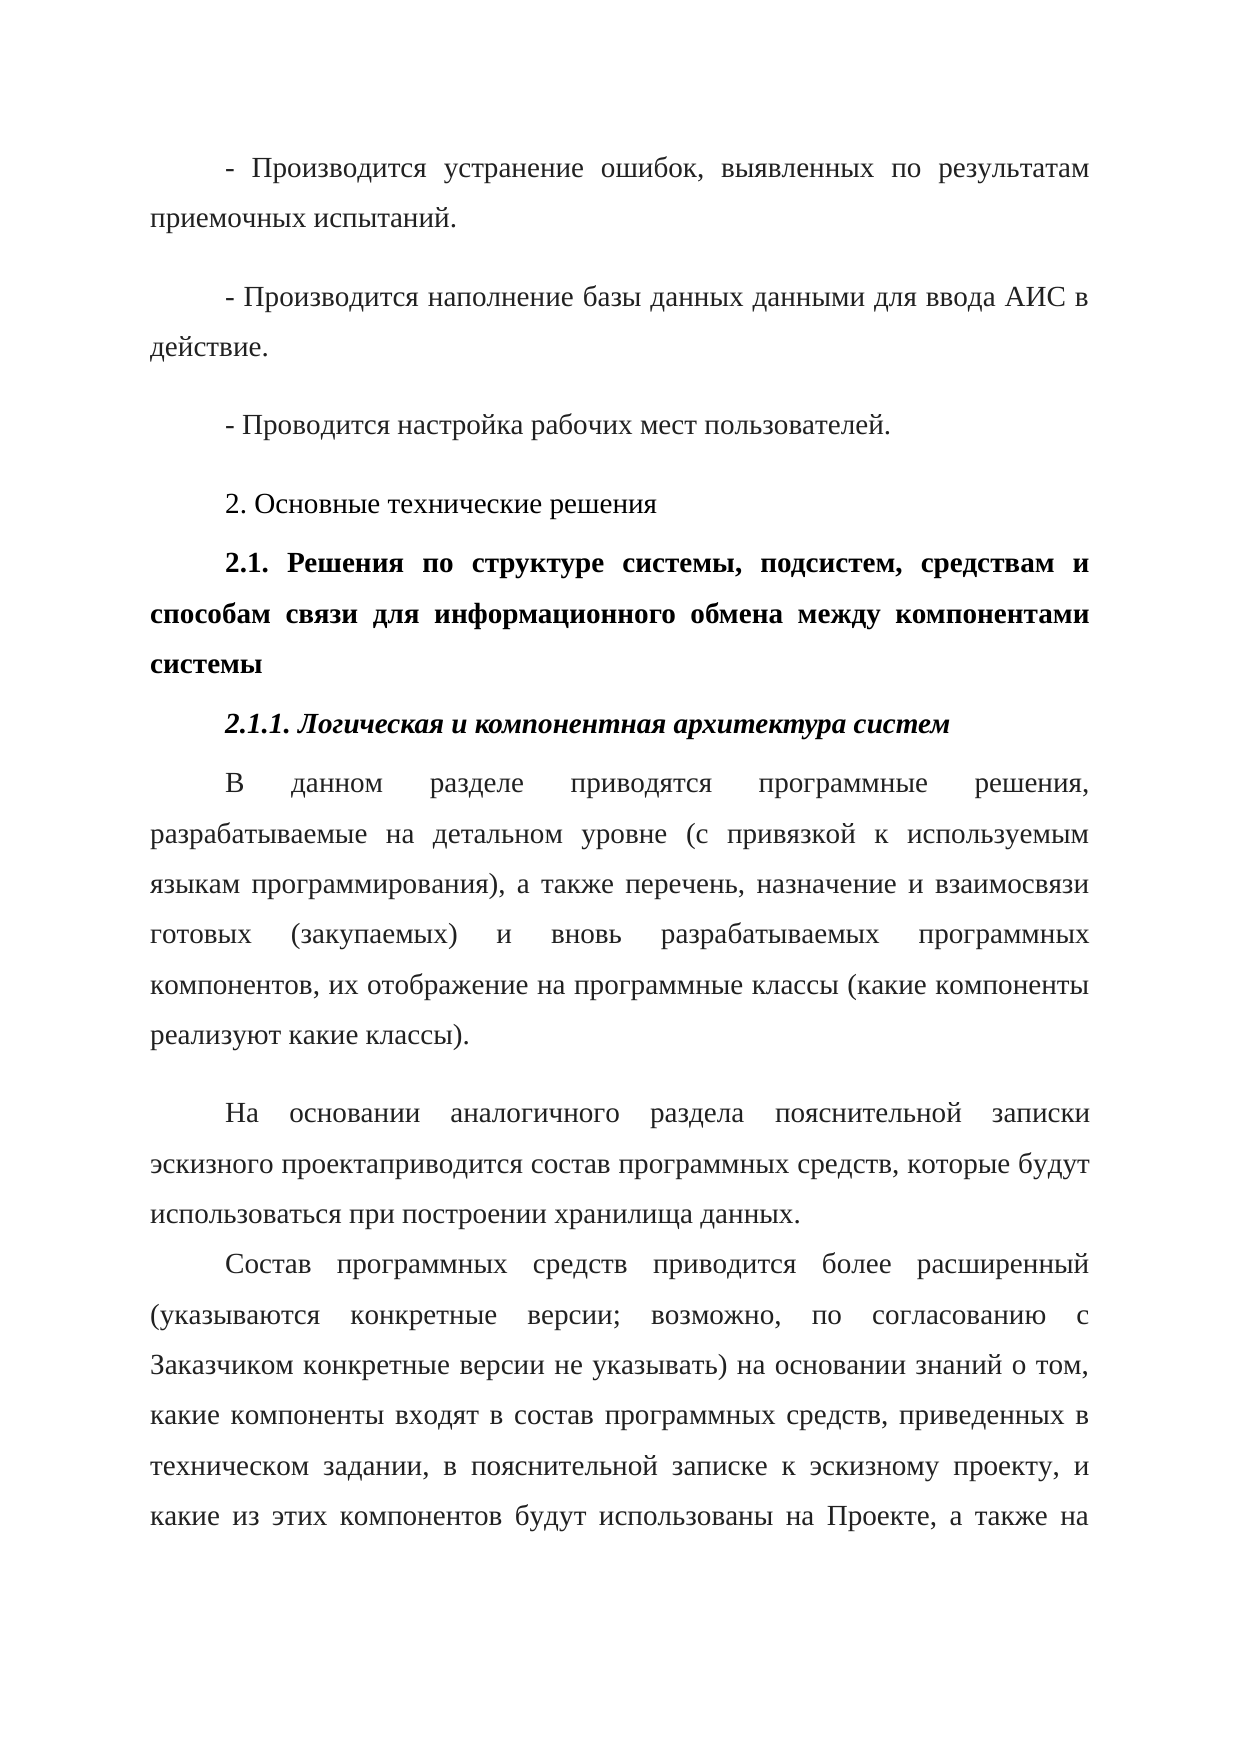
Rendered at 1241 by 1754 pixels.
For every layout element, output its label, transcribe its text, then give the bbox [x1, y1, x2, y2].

text - Проводится настройка рабочих мест пользователей. [150, 407, 1090, 441]
text В данном разделе приводятся программные решения, разрабатываемые на детальном уровне (с привязкой к используемым языкам программирования), а также перечень, назначение и взаимосвязи готовых (закупаемых) и вновь разрабатываемых программных компонентов, их отображение на программные классы (какие компоненты реализуют какие классы). [150, 766, 1090, 1051]
subtitle 2.1. Решения по структуре системы, подсистем, средствам и способам связи для информационного обмена между компонентами системы [150, 546, 1090, 680]
subtitle 2.1.1. Логическая и компонентная архитектура систем [150, 706, 1090, 739]
text - Производится наполнение базы данных данными для ввода АИС в действие. [150, 279, 1090, 363]
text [150, 1247, 1090, 1532]
text - Производится устранение ошибок, выявленных по результатам приемочных испытаний. [150, 150, 1090, 234]
text На основании аналогичного раздела пояснительной записки эскизного проектаприводится состав программных средств, которые будут использоваться при построении хранилища данных. [150, 1096, 1090, 1230]
subtitle 2. Основные технические решения [150, 486, 1090, 519]
